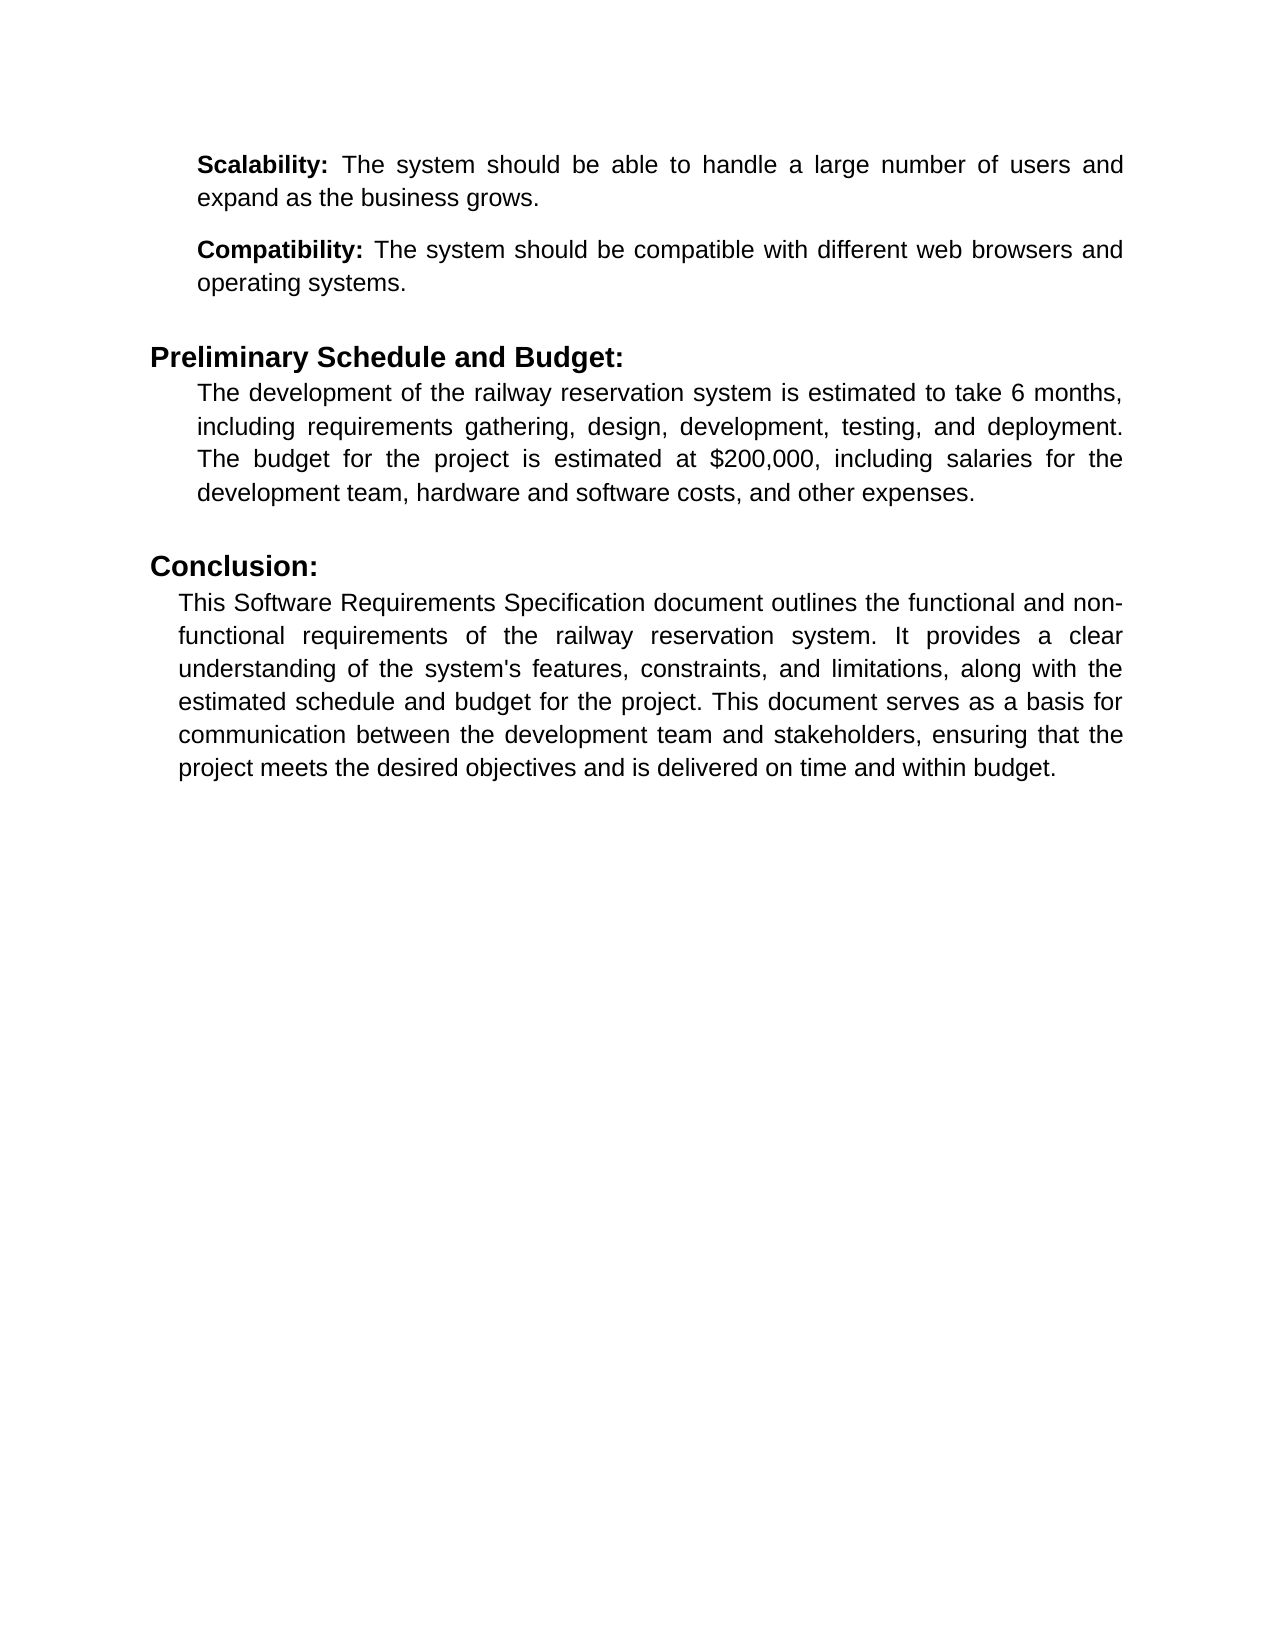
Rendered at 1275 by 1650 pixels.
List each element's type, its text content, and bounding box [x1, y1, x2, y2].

text Compatibility: The system should be compatible with different web browsers and operating systems. [197, 235, 1125, 297]
text Scalability: The system should be able to handle a large number of users and expand as the business grows. [197, 150, 1125, 212]
text Conclusion: [150, 549, 1125, 583]
text The development of the railway reservation system is estimated to take 6 months, including requirements gathering, design, development, testing, and deployment. The budget for the project is estimated at $200,000, including salaries for the development team, hardware and software costs, and other expenses. [197, 378, 1125, 506]
text Preliminary Schedule and Budget: [150, 340, 1125, 373]
text This Software Requirements Specification document outlines the functional and non-functional requirements of the railway reservation system. It provides a clear understanding of the system's features, constraints, and limitations, along with the estimated schedule and budget for the project. This document serves as a basis for communication between the development team and stakeholders, ensuring that the project meets the desired objectives and is delivered on time and within budget. [178, 588, 1125, 781]
